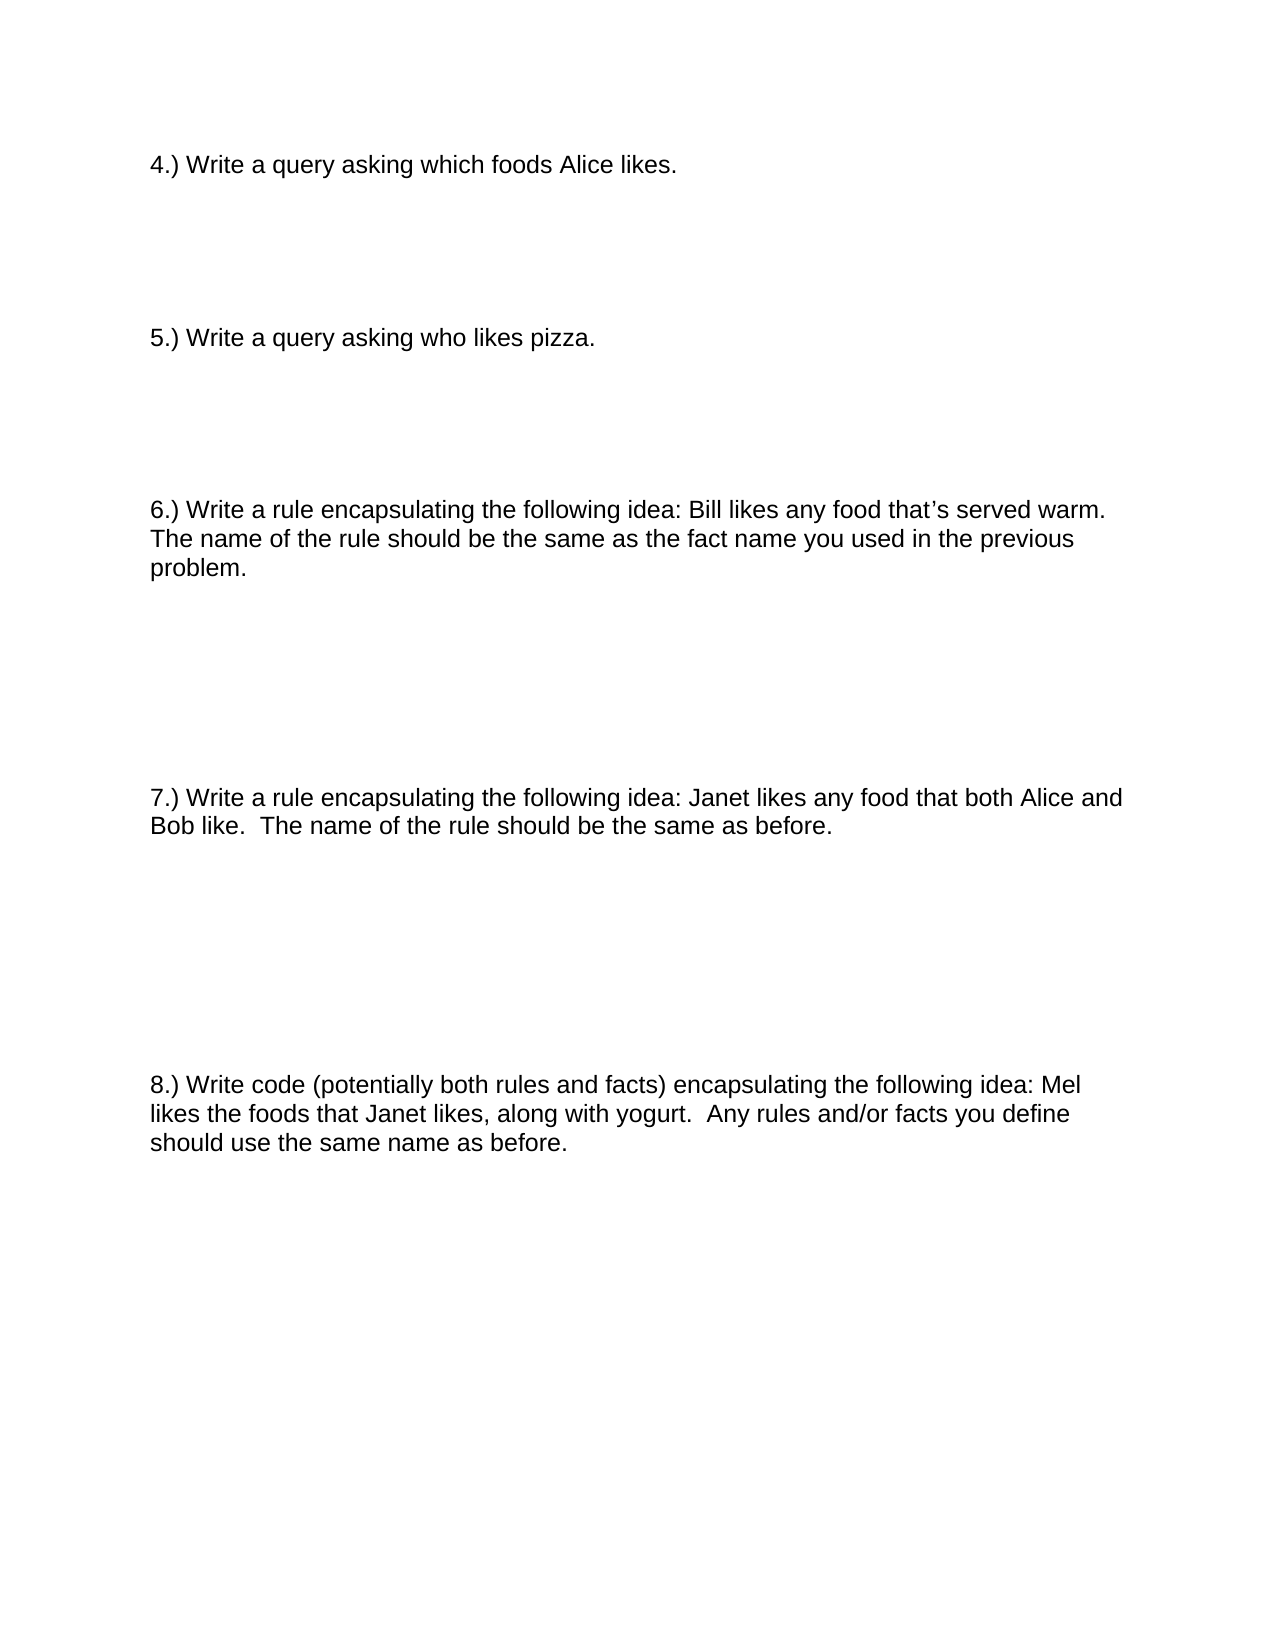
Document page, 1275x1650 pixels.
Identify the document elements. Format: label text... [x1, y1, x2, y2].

text 5.) Write a query asking who likes pizza. [150, 322, 1125, 351]
text 6.) Write a rule encapsulating the following idea: Bill likes any food that’s served warm. The name of the rule should be the same as the fact name you used in the previous problem. [150, 495, 1125, 581]
text 4.) Write a query asking which foods Alice likes. [150, 150, 1125, 179]
text 7.) Write a rule encapsulating the following idea: Janet likes any food that both Alice and Bob like. The name of the rule should be the same as before. [150, 782, 1125, 840]
text 8.) Write code (potentially both rules and facts) encapsulating the following idea: Mel likes the foods that Janet likes, along with yogurt. Any rules and/or facts you define should use the same name as before. [150, 1070, 1125, 1156]
